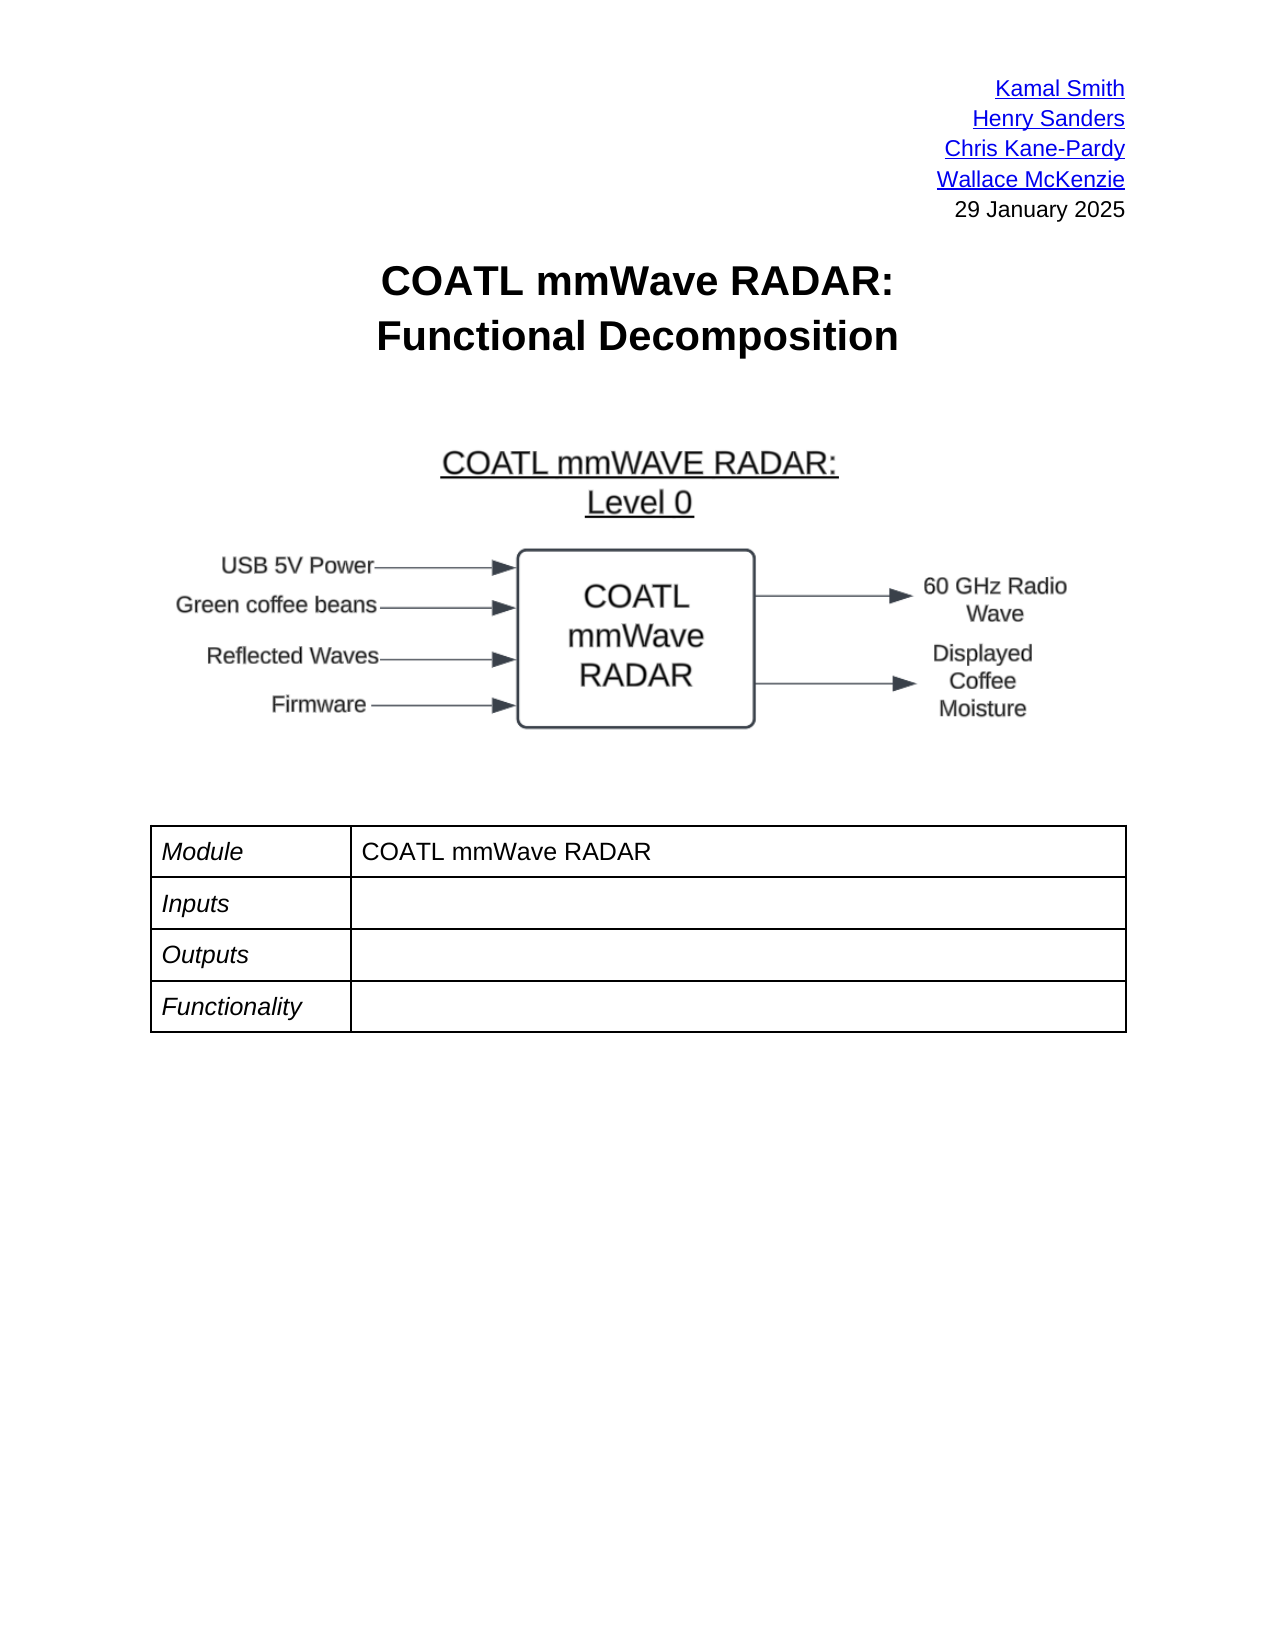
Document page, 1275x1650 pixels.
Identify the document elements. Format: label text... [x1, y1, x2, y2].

table_cell Functionality [152, 982, 350, 1031]
text Functional Decomposition [150, 311, 1125, 359]
table_header Module [152, 827, 350, 876]
table_cell [352, 930, 1125, 979]
table_cell Outputs [152, 930, 350, 979]
text COATL mmWave RADAR: [150, 256, 1125, 304]
table_cell [352, 878, 1125, 928]
table_header COATL mmWave RADAR [352, 827, 1125, 876]
picture [150, 405, 1125, 782]
table_cell Inputs [152, 878, 350, 928]
table_cell [352, 982, 1125, 1031]
